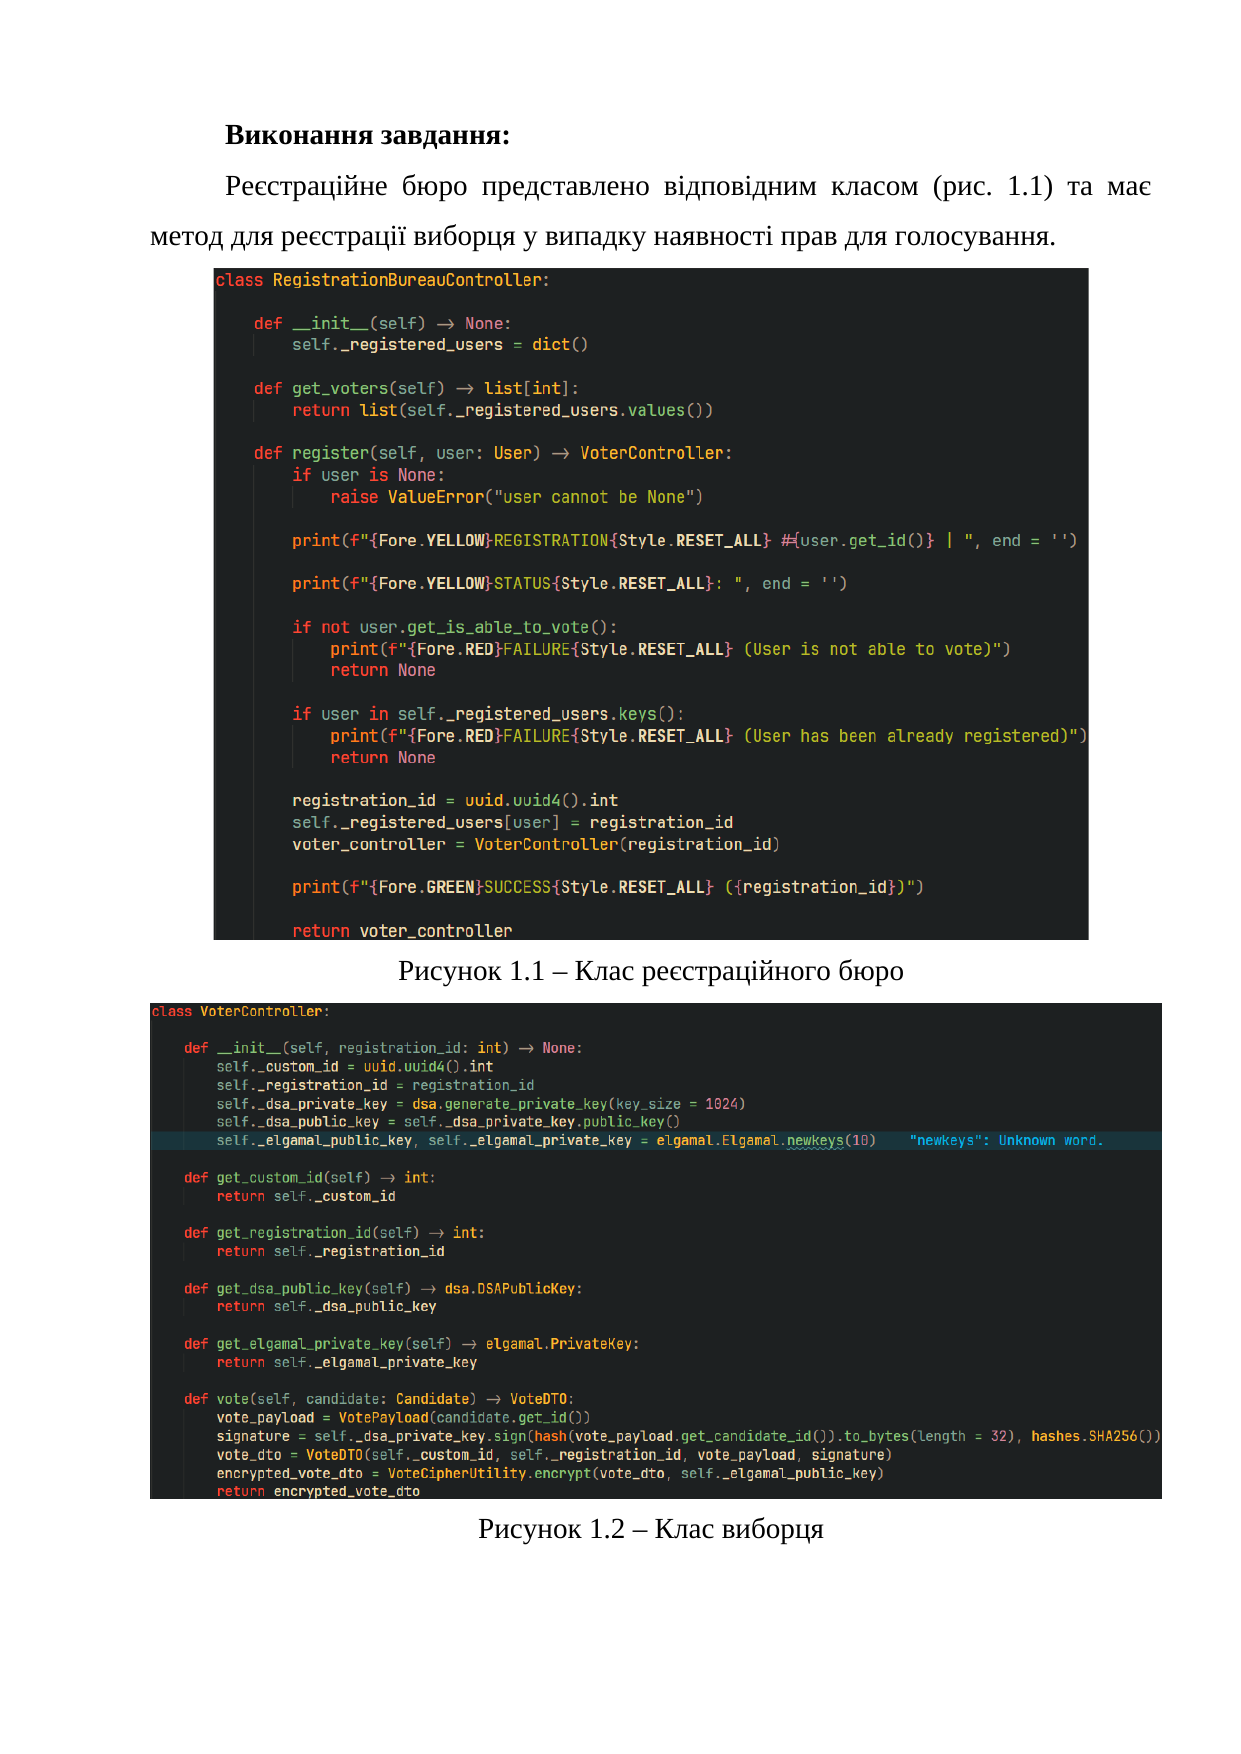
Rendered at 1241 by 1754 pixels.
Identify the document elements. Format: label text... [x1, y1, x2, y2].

text Виконання завдання: [150, 117, 1152, 151]
picture [150, 1003, 1162, 1499]
text Реєстраційне бюро представлено відповідним класом (рис. 1.1) та має метод для реєстрації виборця у випадку наявності прав для голосування. [150, 168, 1152, 252]
text Рисунок 1.1 – Клас реєстраційного бюро [150, 953, 1152, 987]
picture [213, 268, 1089, 940]
text Рисунок 1.2 – Клас виборця [150, 1511, 1152, 1545]
